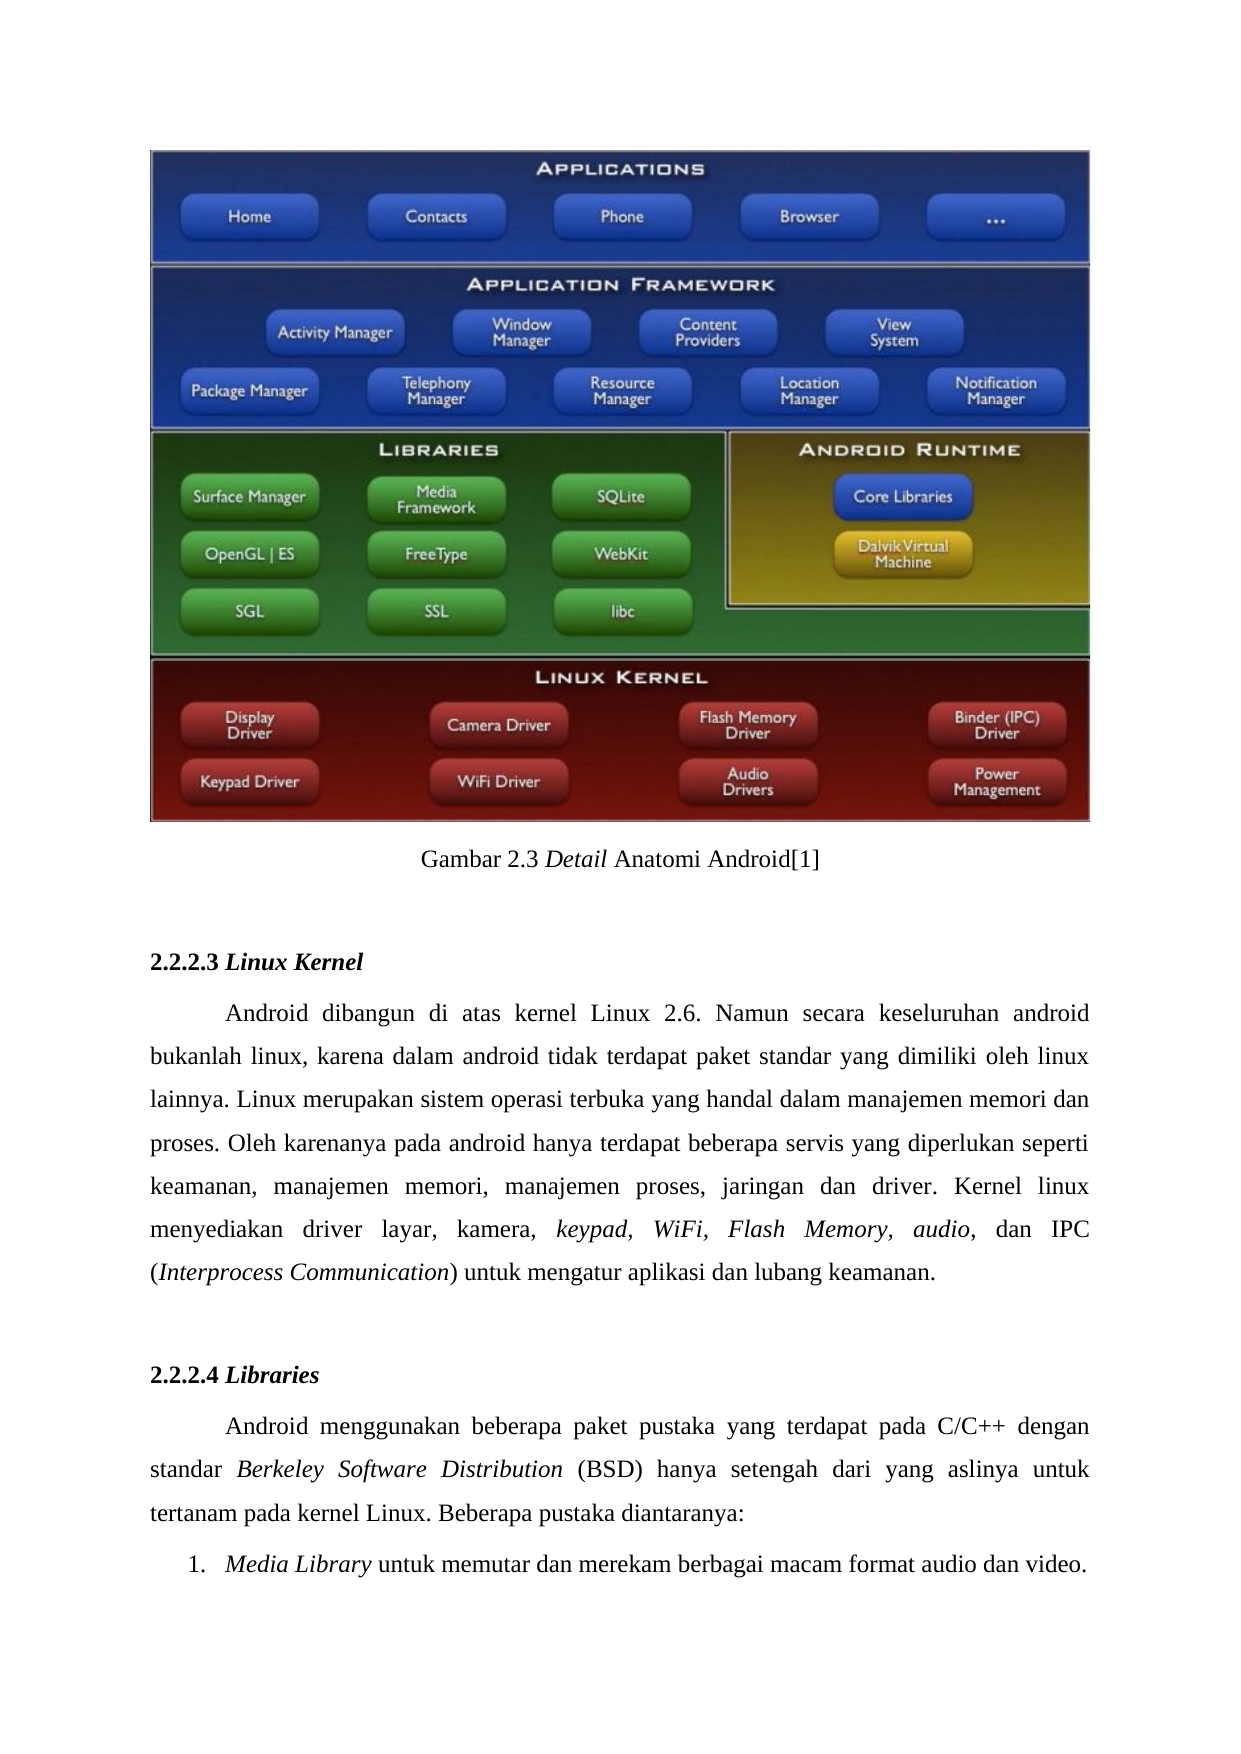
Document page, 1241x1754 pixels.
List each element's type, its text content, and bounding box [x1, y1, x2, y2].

text 2.2.2.3 Linux Kernel [150, 947, 1090, 976]
text 2.2.2.4 Libraries [150, 1360, 1090, 1389]
list Media Library untuk memutar dan merekam berbagai macam format audio dan video. [187, 1549, 1090, 1578]
text Android dibangun di atas kernel Linux 2.6. Namun secara keseluruhan android bukanlah linux, karena dalam android tidak terdapat paket standar yang dimiliki oleh linux lainnya. Linux merupakan sistem operasi terbuka yang handal dalam manajemen memori dan proses. Oleh karenanya pada android hanya terdapat beberapa servis yang diperlukan seperti keamanan, manajemen memori, manajemen proses, jaringan dan driver. Kernel linux menyediakan driver layar, kamera, keypad, WiFi, Flash Memory, audio, dan IPC (Interprocess Communication) untuk mengatur aplikasi dan lubang keamanan. [150, 998, 1090, 1286]
text Gambar 2.3 Detail Anatomi Android[1] [150, 844, 1090, 873]
